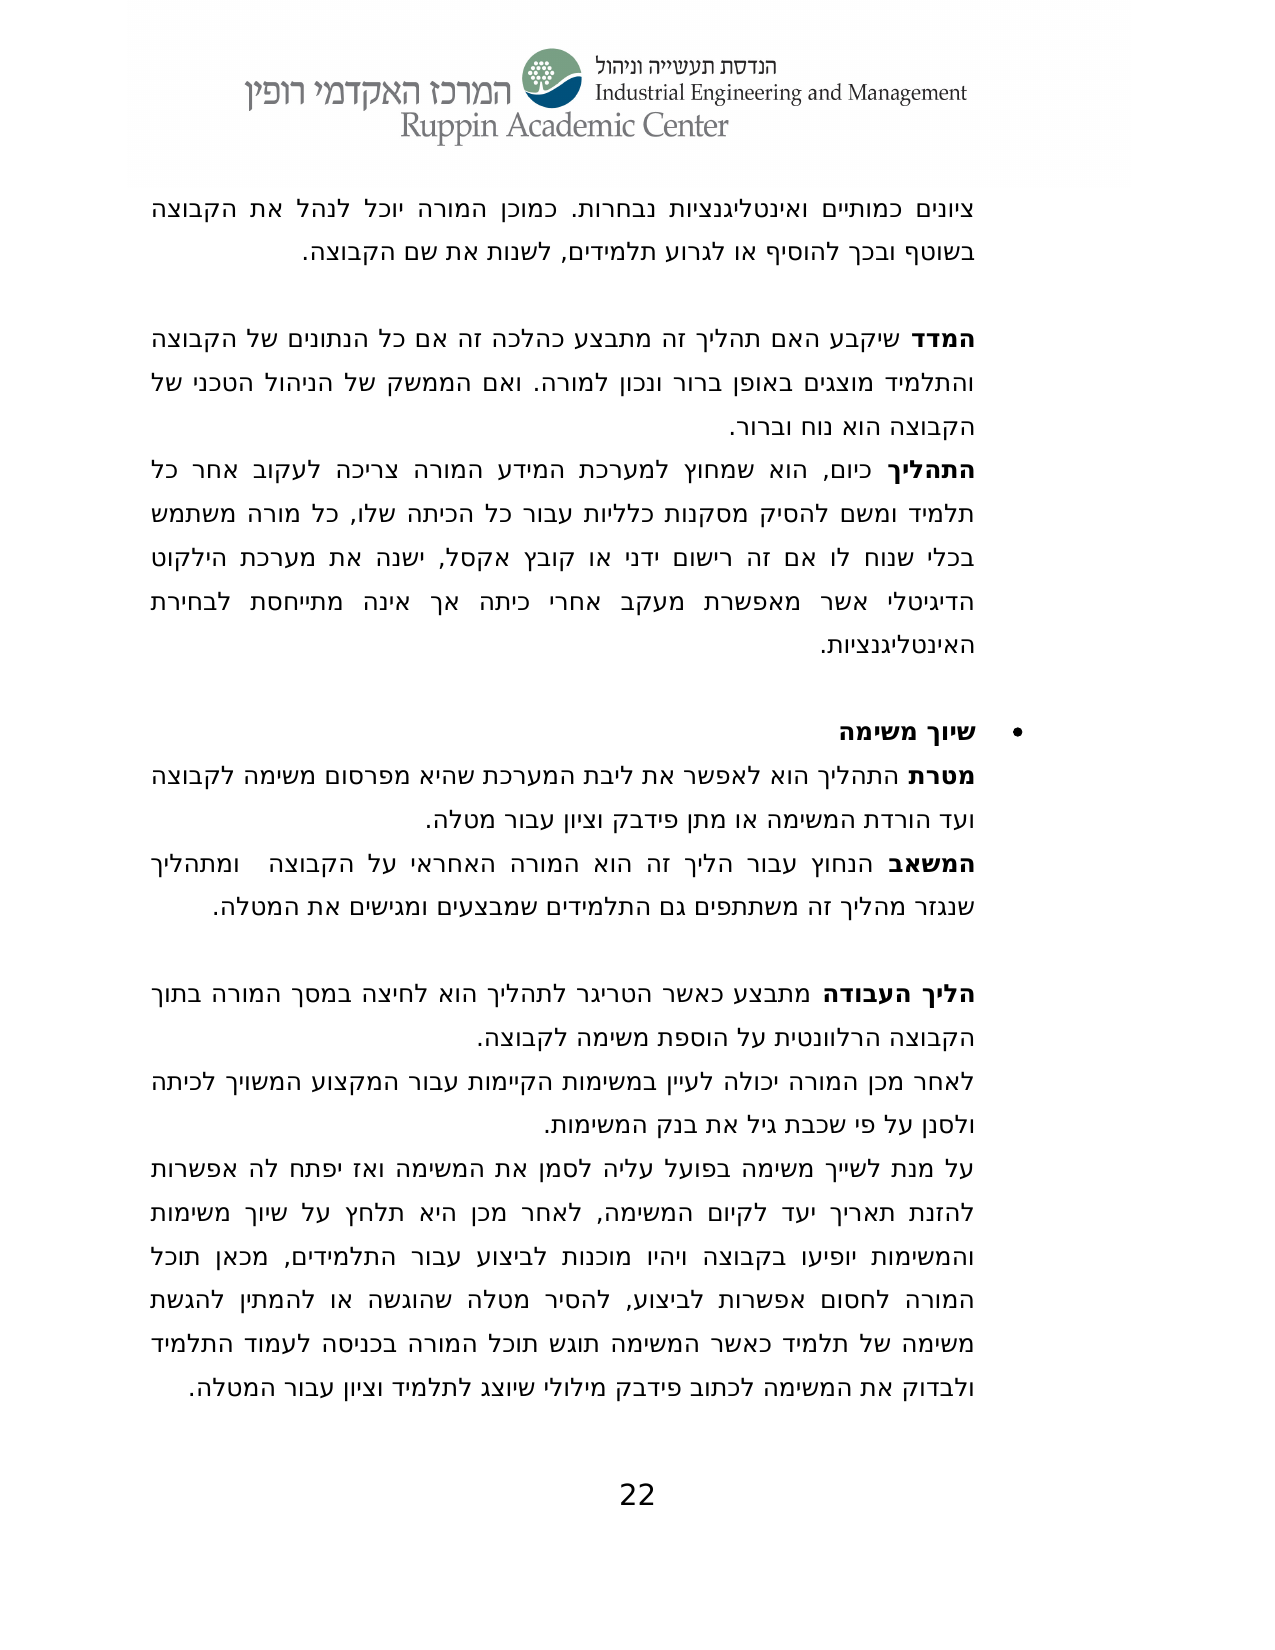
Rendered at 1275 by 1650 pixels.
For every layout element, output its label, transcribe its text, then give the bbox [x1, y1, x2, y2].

list לאחר מכן המורה יכולה לעיין במשימות הקיימות עבור המקצוע המשויך לכיתה ולסנן על פי שכבת גיל את בנק המשימות. [150, 1067, 976, 1140]
list המדד שיקבע האם תהליך זה מתבצע כהלכה זה אם כל הנתונים של הקבוצה והתלמיד מוצגים באופן ברור ונכון למורה. ואם הממשק של הניהול הטכני של הקבוצה הוא נוח וברור. [150, 324, 976, 441]
list הליך העבודה מתבצע כאשר הטריגר לתהליך הוא לחיצה במסך המורה בתוך הקבוצה הרלוונטית על הוספת משימה לקבוצה. [150, 979, 976, 1052]
picture [126, 0, 1132, 188]
list שיוך משימה [150, 717, 1013, 747]
list התהליך כיום, הוא שמחוץ למערכת המידע המורה צריכה לעקוב אחר כל תלמיד ומשם להסיק מסקנות כלליות עבור כל הכיתה שלו, כל מורה משתמש בכלי שנוח לו אם זה רישום ידני או קובץ אקסל, ישנה את מערכת הילקוט הדיגיטלי אשר מאפשרת מעקב אחרי כיתה אך אינה מתייחסת לבחירת האינטליגנציות. [150, 456, 976, 660]
list על מנת לשייך משימה בפועל עליה לסמן את המשימה ואז יפתח לה אפשרות להזנת תאריך יעד לקיום המשימה, לאחר מכן היא תלחץ על שיוך משימות והמשימות יופיעו בקבוצה ויהיו מוכנות לביצוע עבור התלמידים, מכאן תוכל המורה לחסום אפשרות לביצוע, להסיר מטלה שהוגשה או להמתין להגשת משימה של תלמיד כאשר המשימה תוגש תוכל המורה בכניסה לעמוד התלמיד ולבדוק את המשימה לכתוב פידבק מילולי שיוצג לתלמיד וציון עבור המטלה. [150, 1154, 976, 1402]
list המשאב הנחוץ עבור הליך זה הוא המורה האחראי על הקבוצה ומתהליך שנגזר מהליך זה משתתפים גם התלמידים שמבצעים ומגישים את המטלה. [150, 849, 976, 922]
list מטרת התהליך הוא לאפשר את ליבת המערכת שהיא מפרסום משימה לקבוצה ועד הורדת המשימה או מתן פידבק וציון עבור מטלה. [150, 761, 976, 834]
